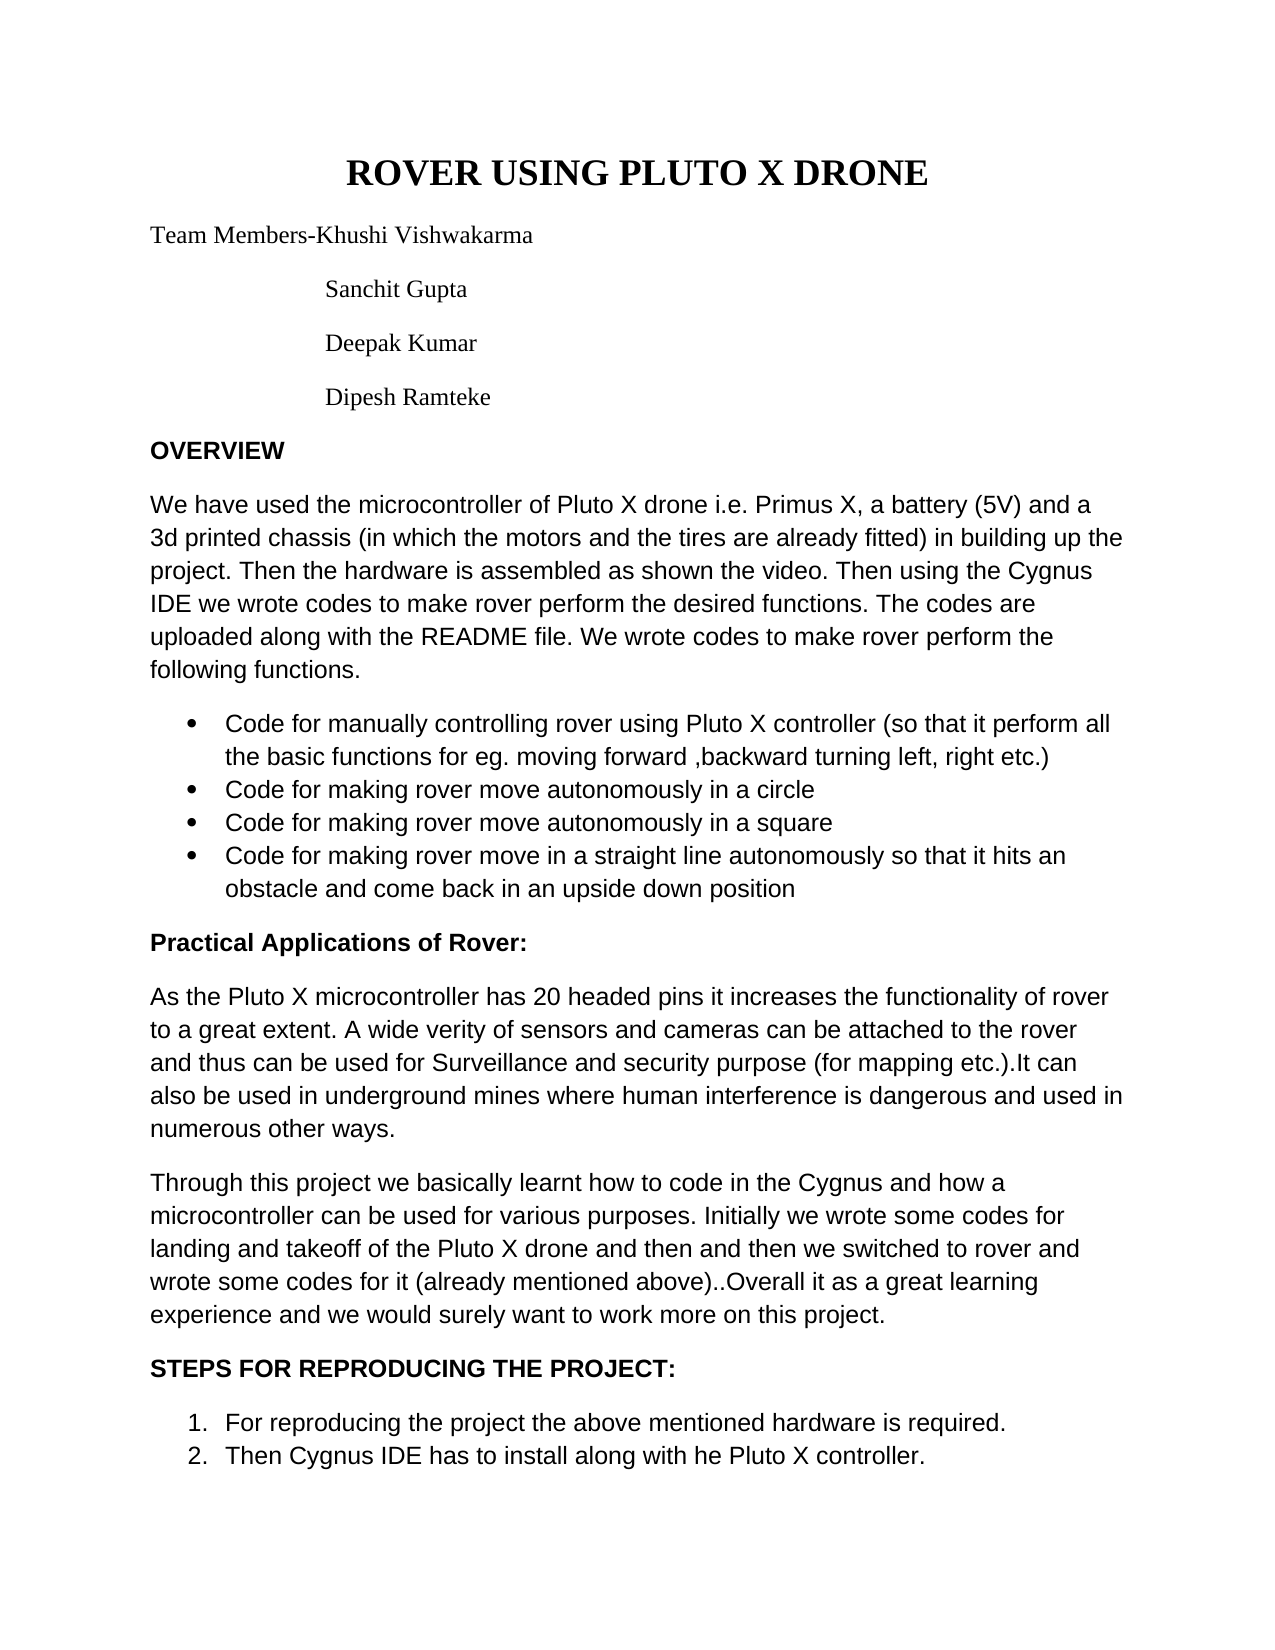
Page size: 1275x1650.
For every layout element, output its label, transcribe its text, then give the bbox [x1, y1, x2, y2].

text As the Pluto X microcontroller has 20 headed pins it increases the functionality of rover to a great extent. A wide verity of sensors and cameras can be attached to the rover and thus can be used for Surveillance and security purpose (for mapping etc.).It can also be used in underground mines where human interference is dangerous and used in numerous other ways. [150, 982, 1125, 1143]
list For reproducing the project the above mentioned hardware is required. [187, 1408, 1125, 1436]
text Dipesh Ramteke [150, 382, 1125, 411]
list Code for manually controlling rover using Pluto X controller (so that it perform all the basic functions for eg. moving forward ,backward turning left, right etc.) [187, 709, 1125, 771]
text ROVER USING PLUTO X DRONE [150, 150, 1125, 193]
text Deepak Kumar [150, 328, 1125, 357]
text Through this project we basically learnt how to code in the Cygnus and how a microcontroller can be used for various purposes. Initially we wrote some codes for landing and takeoff of the Pluto X drone and then and then we switched to rover and wrote some codes for it (already mentioned above)..Overall it as a great learning experience and we would surely want to work more on this project. [150, 1168, 1125, 1329]
text We have used the microcontroller of Pluto X drone i.e. Primus X, a battery (5V) and a 3d printed chassis (in which the motors and the tires are already fitted) in building up the project. Then the hardware is assembled as shown the video. Then using the Cygnus IDE we wrote codes to make rover perform the desired functions. The codes are uploaded along with the README file. We wrote codes to make rover perform the following functions. [150, 490, 1125, 683]
text STEPS FOR REPRODUCING THE PROJECT: [150, 1354, 1125, 1382]
text Sanchit Gupta [150, 274, 1125, 303]
list Code for making rover move autonomously in a square [187, 808, 1125, 837]
list Then Cygnus IDE has to install along with he Pluto X controller. [187, 1441, 1125, 1469]
list Code for making rover move autonomously in a circle [187, 775, 1125, 804]
text Practical Applications of Rover: [150, 928, 1125, 957]
text OVERVIEW [150, 436, 1125, 464]
list Code for making rover move in a straight line autonomously so that it hits an obstacle and come back in an upside down position [187, 841, 1125, 903]
text Team Members-Khushi Vishwakarma [150, 220, 1125, 249]
